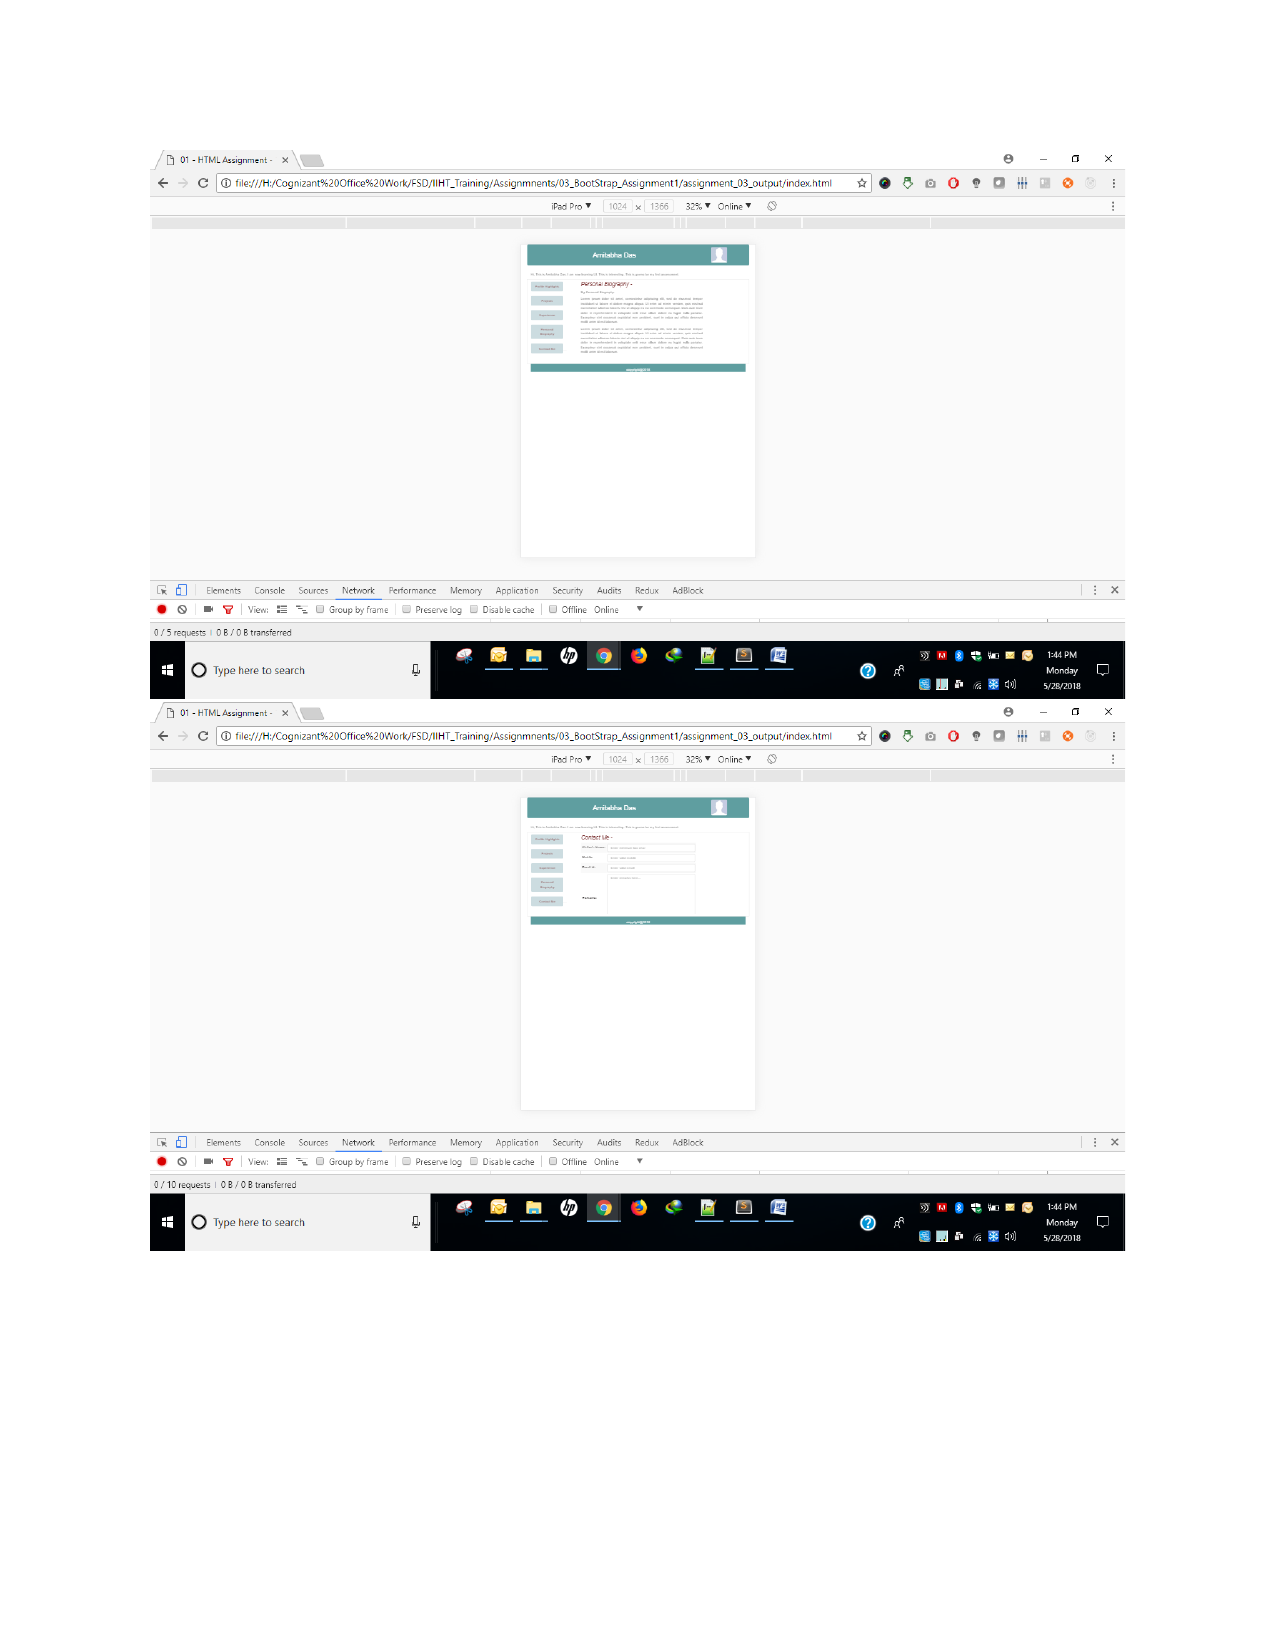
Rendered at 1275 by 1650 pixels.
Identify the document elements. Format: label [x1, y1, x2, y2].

picture [150, 150, 1125, 699]
picture [150, 702, 1125, 1251]
